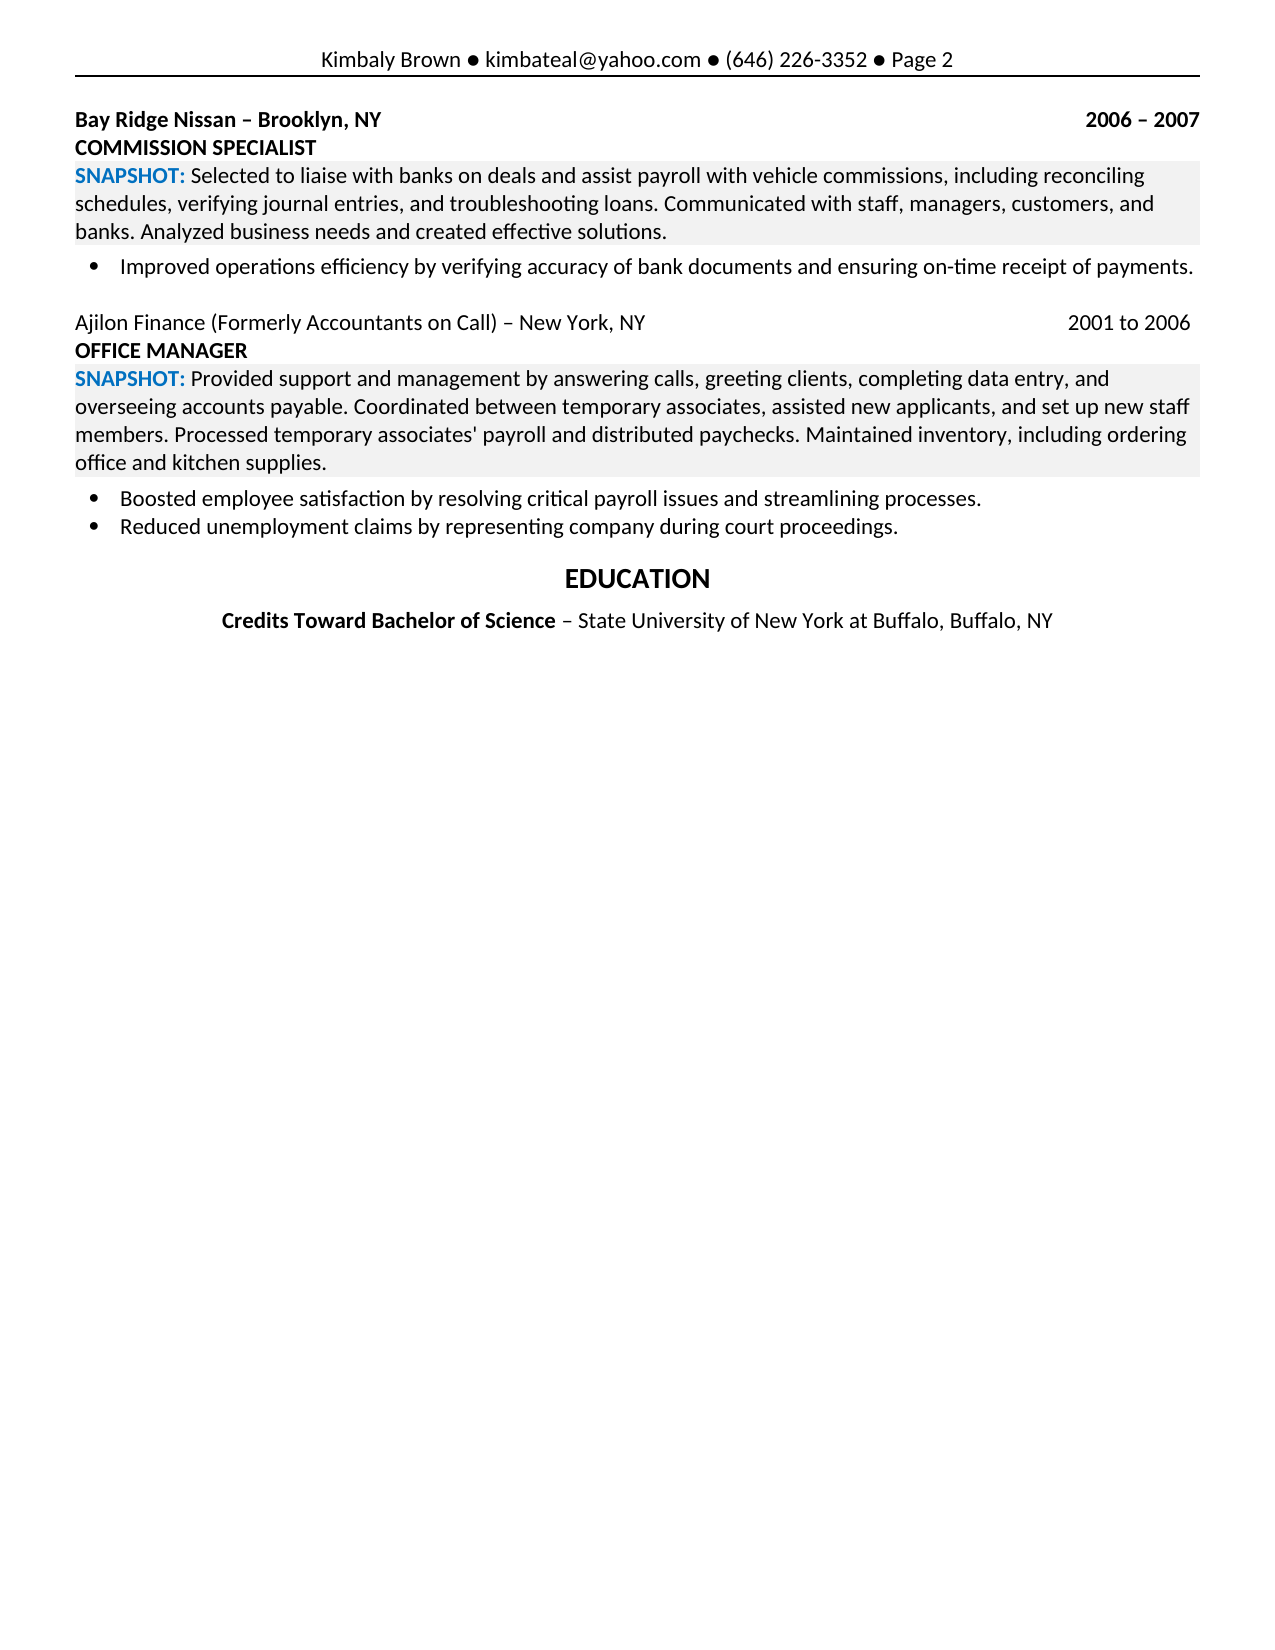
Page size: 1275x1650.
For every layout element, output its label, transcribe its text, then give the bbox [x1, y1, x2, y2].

text Ajilon Finance (Formerly Accountants on Call) – New York, NY 2001 to 2006 [75, 308, 1200, 336]
list Improved operations efficiency by verifying accuracy of bank documents and ensuring on-time receipt of payments. [90, 252, 1200, 280]
text COMMISSION SPECIALIST [75, 133, 1200, 161]
text Credits Toward Bachelor of Science – State University of New York at Buffalo, Buffalo, NY [75, 606, 1200, 634]
text SNAPSHOT: Selected to liaise with banks on deals and assist payroll with vehicle commissions, including reconciling schedules, verifying journal entries, and troubleshooting loans. Communicated with staff, managers, customers, and banks. Analyzed business needs and created effective solutions. [75, 161, 1200, 245]
text EDUCATION [75, 561, 1200, 596]
text Bay Ridge Nissan – Brooklyn, NY 2006 – 2007 [75, 105, 1200, 133]
text SNAPSHOT: Provided support and management by answering calls, greeting clients, completing data entry, and overseeing accounts payable. Coordinated between temporary associates, assisted new applicants, and set up new staff members. Processed temporary associates' payroll and distributed paychecks. Maintained inventory, including ordering office and kitchen supplies. [75, 364, 1200, 477]
list Reduced unemployment claims by representing company during court proceedings. [90, 512, 1200, 540]
list Boosted employee satisfaction by resolving critical payroll issues and streamlining processes. [90, 484, 1200, 512]
text OFFICE MANAGER [75, 336, 1200, 364]
